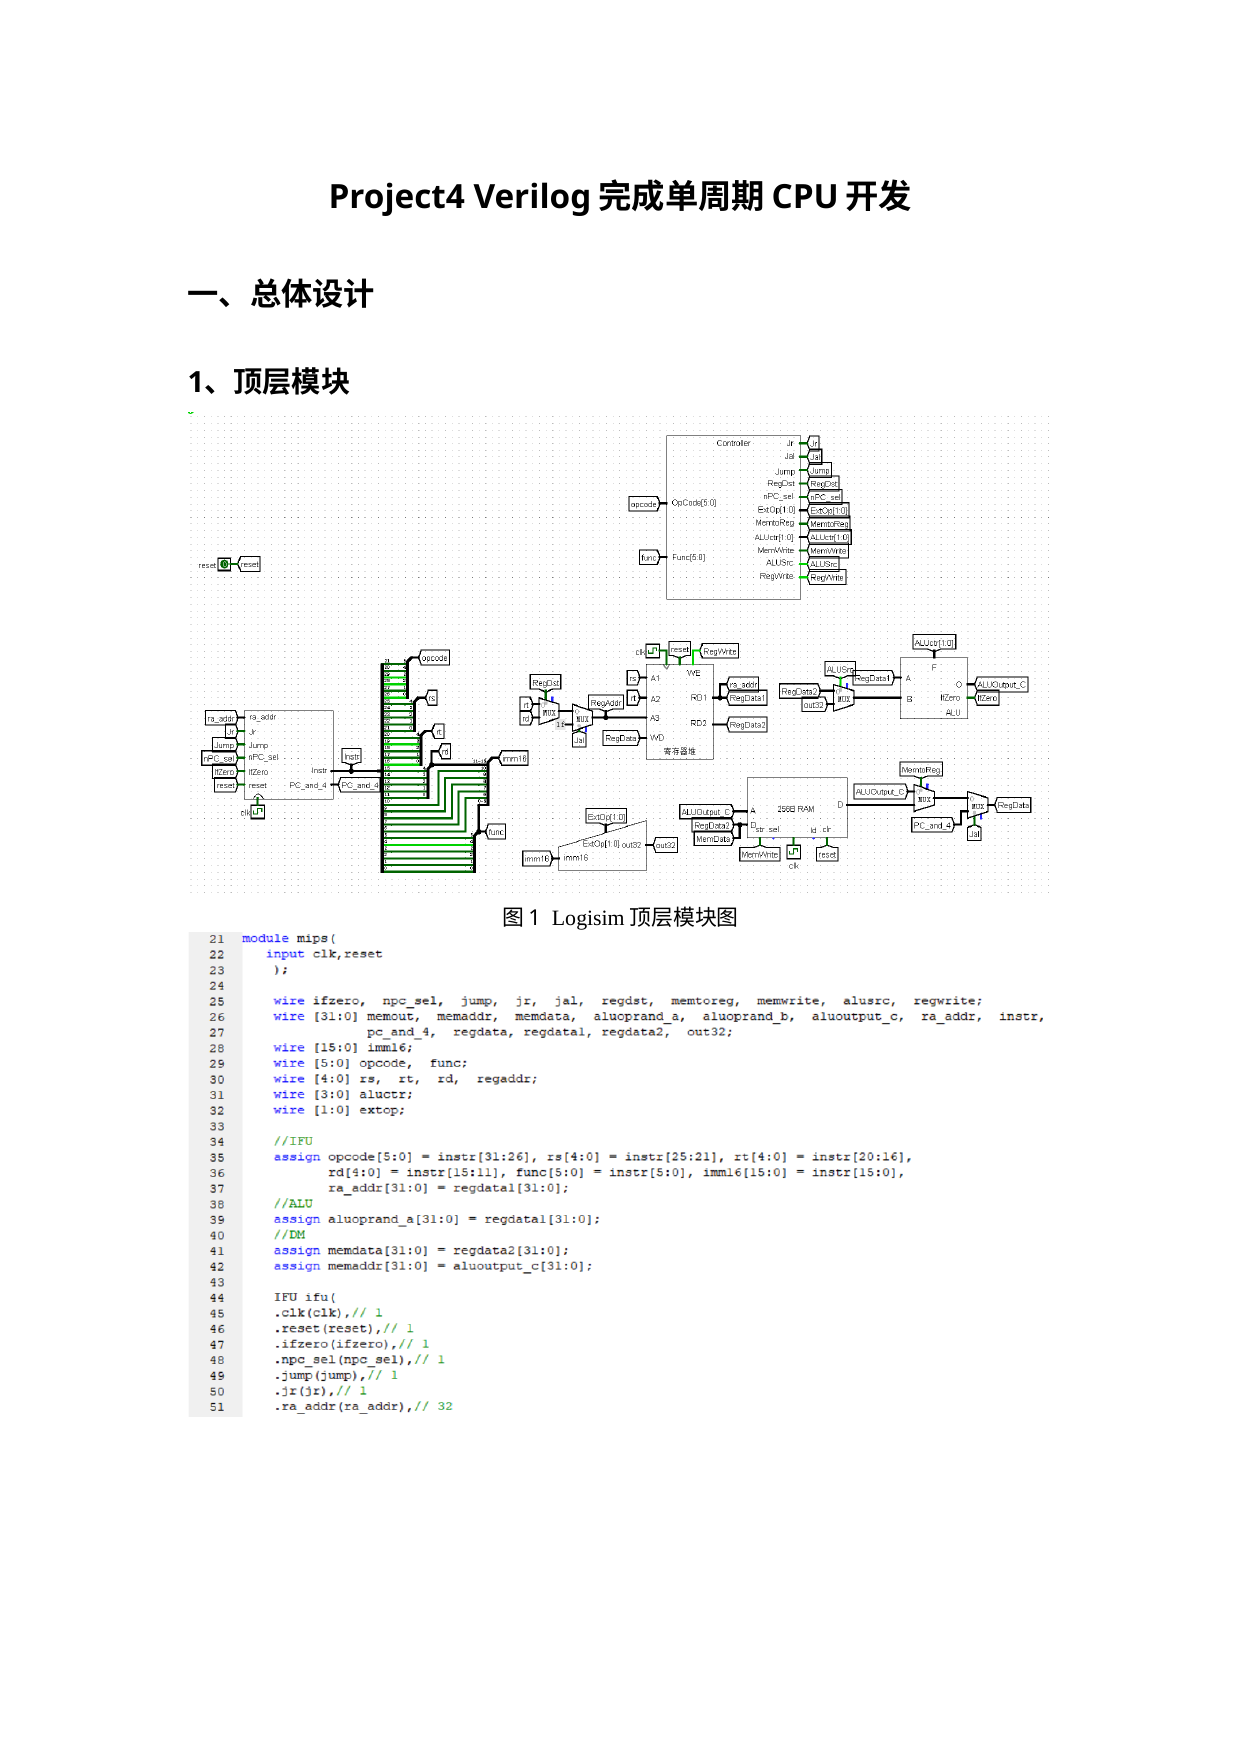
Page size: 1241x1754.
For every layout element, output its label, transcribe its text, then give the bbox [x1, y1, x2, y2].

text Project4 Verilog完成单周期CPU开发 [187, 162, 1053, 227]
list 图1 Logisim顶层模块图 [187, 900, 1053, 932]
list 一、总体设计 [187, 259, 1053, 324]
picture [187, 412, 1053, 894]
list 1、顶层模块 [187, 347, 1053, 412]
picture [187, 932, 1053, 1417]
